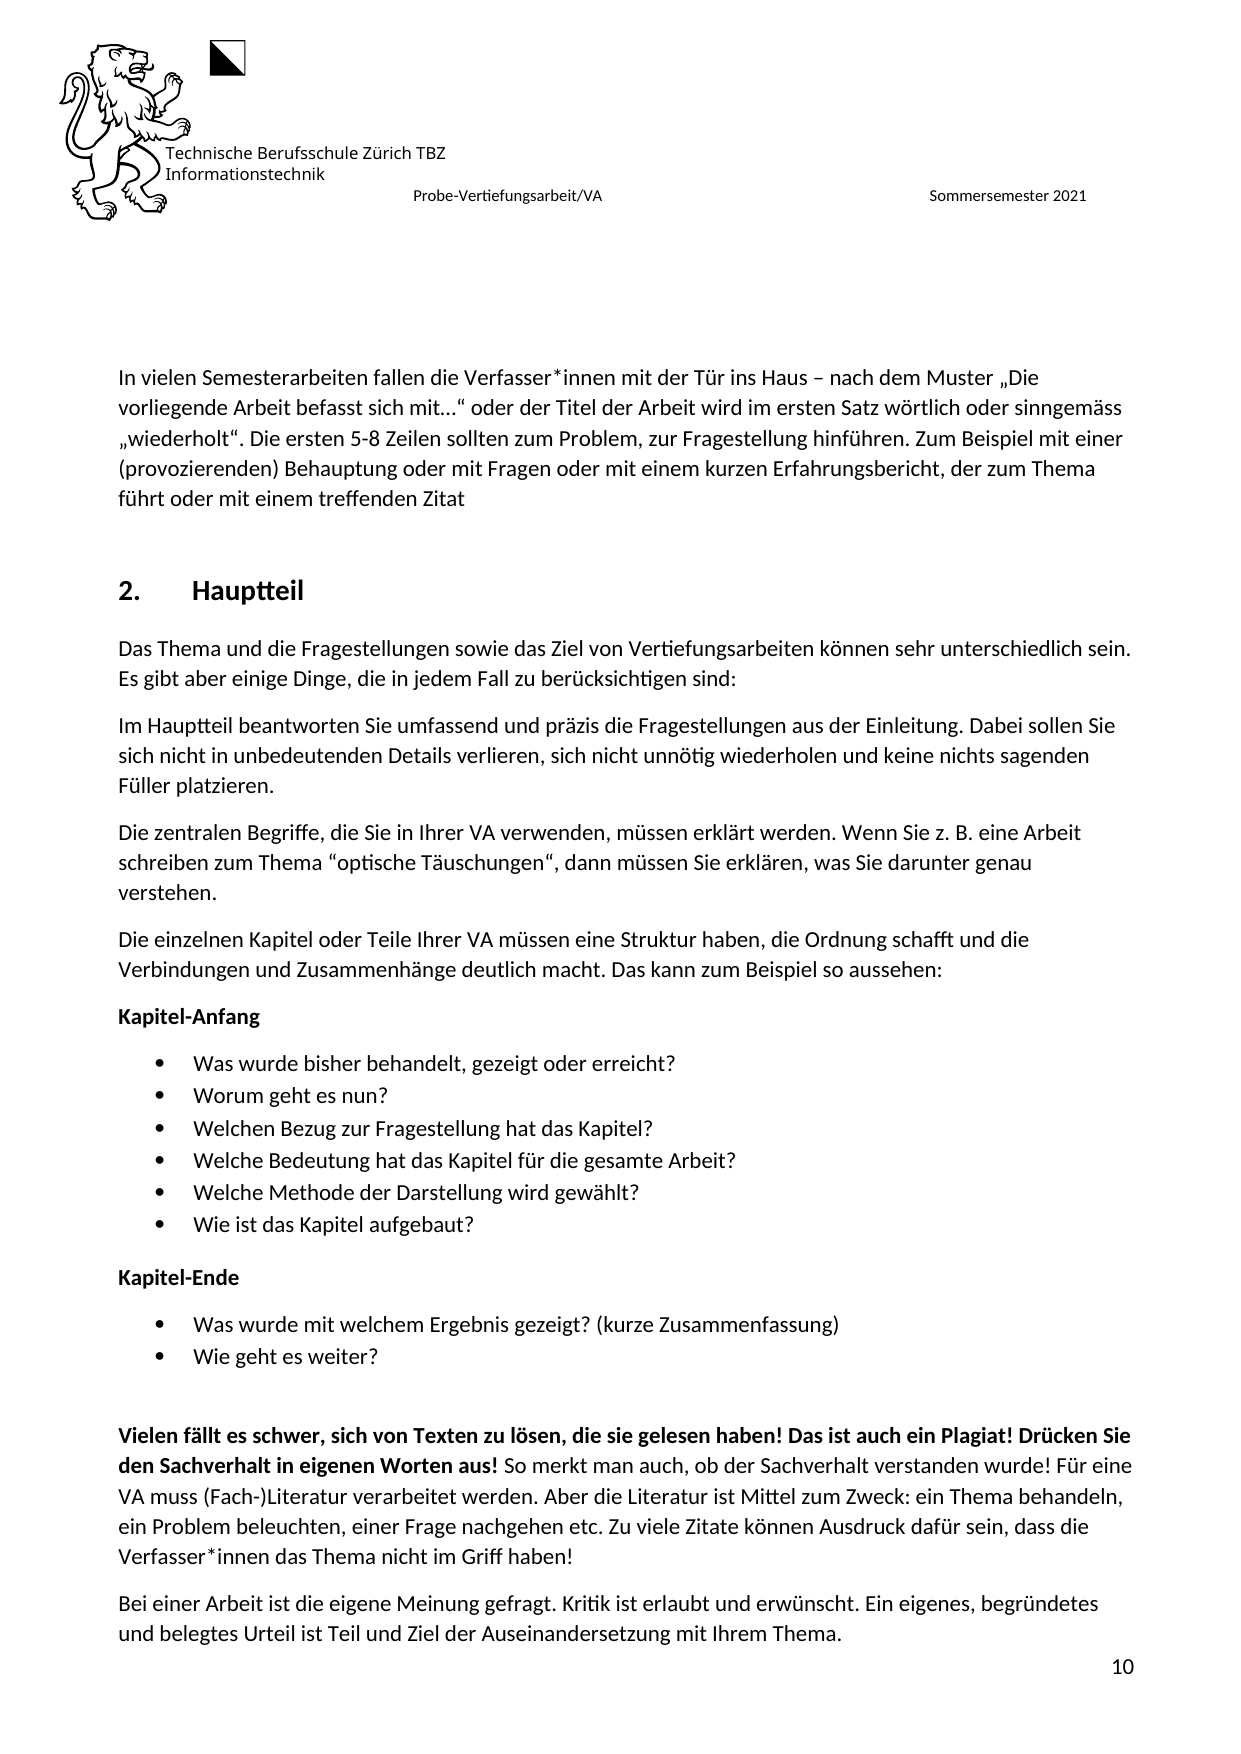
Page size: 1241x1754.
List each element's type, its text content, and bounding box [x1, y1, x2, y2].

text Kapitel-Anfang [118, 1002, 1134, 1030]
list Wie geht es weiter? [156, 1342, 1134, 1370]
text Kapitel-Ende [118, 1263, 1134, 1291]
text Die zentralen Begriffe, die Sie in Ihrer VA verwenden, müssen erklärt werden. Wenn Sie z. B. eine Arbeit schreiben zum Thema “optische Täuschungen“, dann müssen Sie erklären, was Sie darunter genau verstehen. [118, 818, 1134, 906]
list Wie ist das Kapitel aufgebaut? [156, 1210, 1134, 1238]
list Welche Bedeutung hat das Kapitel für die gesamte Arbeit? [156, 1146, 1134, 1174]
list Welchen Bezug zur Fragestellung hat das Kapitel? [156, 1114, 1134, 1142]
text 2. Hauptteil [118, 531, 1134, 607]
text Das Thema und die Fragestellungen sowie das Ziel von Vertiefungsarbeiten können sehr unterschiedlich sein. Es gibt aber einige Dinge, die in jedem Fall zu berücksichtigen sind: [118, 634, 1134, 692]
text Im Hauptteil beantworten Sie umfassend und präzis die Fragestellungen aus der Einleitung. Dabei sollen Sie sich nicht in unbedeutenden Details verlieren, sich nicht unnötig wiederholen und keine nichts sagenden Füller platzieren. [118, 711, 1134, 799]
text Die einzelnen Kapitel oder Teile Ihrer VA müssen eine Struktur haben, die Ordnung schafft und die Verbindungen und Zusammenhänge deutlich macht. Das kann zum Beispiel so aussehen: [118, 925, 1134, 983]
list Worum geht es nun? [156, 1081, 1134, 1109]
list Was wurde mit welchem Ergebnis gezeigt? (kurze Zusammenfassung) [156, 1310, 1134, 1338]
list Was wurde bisher behandelt, gezeigt oder erreicht? [156, 1049, 1134, 1077]
text In vielen Semesterarbeiten fallen die Verfasser*innen mit der Tür ins Haus – nach dem Muster „Die vorliegende Arbeit befasst sich mit…“ oder der Titel der Arbeit wird im ersten Satz wörtlich oder sinngemäss „wiederholt“. Die ersten 5-8 Zeilen sollten zum Problem, zur Fragestellung hinführen. Zum Beispiel mit einer (provozierenden) Behauptung oder mit Fragen oder mit einem kurzen Erfahrungsbericht, der zum Thema führt oder mit einem treffenden Zitat [118, 363, 1134, 512]
text Vielen fällt es schwer, sich von Texten zu lösen, die sie gelesen haben! Das ist auch ein Plagiat! Drücken Sie den Sachverhalt in eigenen Worten aus! So merkt man auch, ob der Sachverhalt verstanden wurde! Für eine VA muss (Fach-)Literatur verarbeitet werden. Aber die Literatur ist Mittel zum Zweck: ein Thema behandeln, ein Problem beleuchten, einer Frage nachgehen etc. Zu viele Zitate können Ausdruck dafür sein, dass die Verfasser*innen das Thema nicht im Griff haben! [118, 1421, 1134, 1570]
list Welche Methode der Darstellung wird gewählt? [156, 1178, 1134, 1206]
text Bei einer Arbeit ist die eigene Meinung gefragt. Kritik ist erlaubt und erwünscht. Ein eigenes, begründetes und belegtes Urteil ist Teil und Ziel der Auseinandersetzung mit Ihrem Thema. [118, 1589, 1134, 1647]
